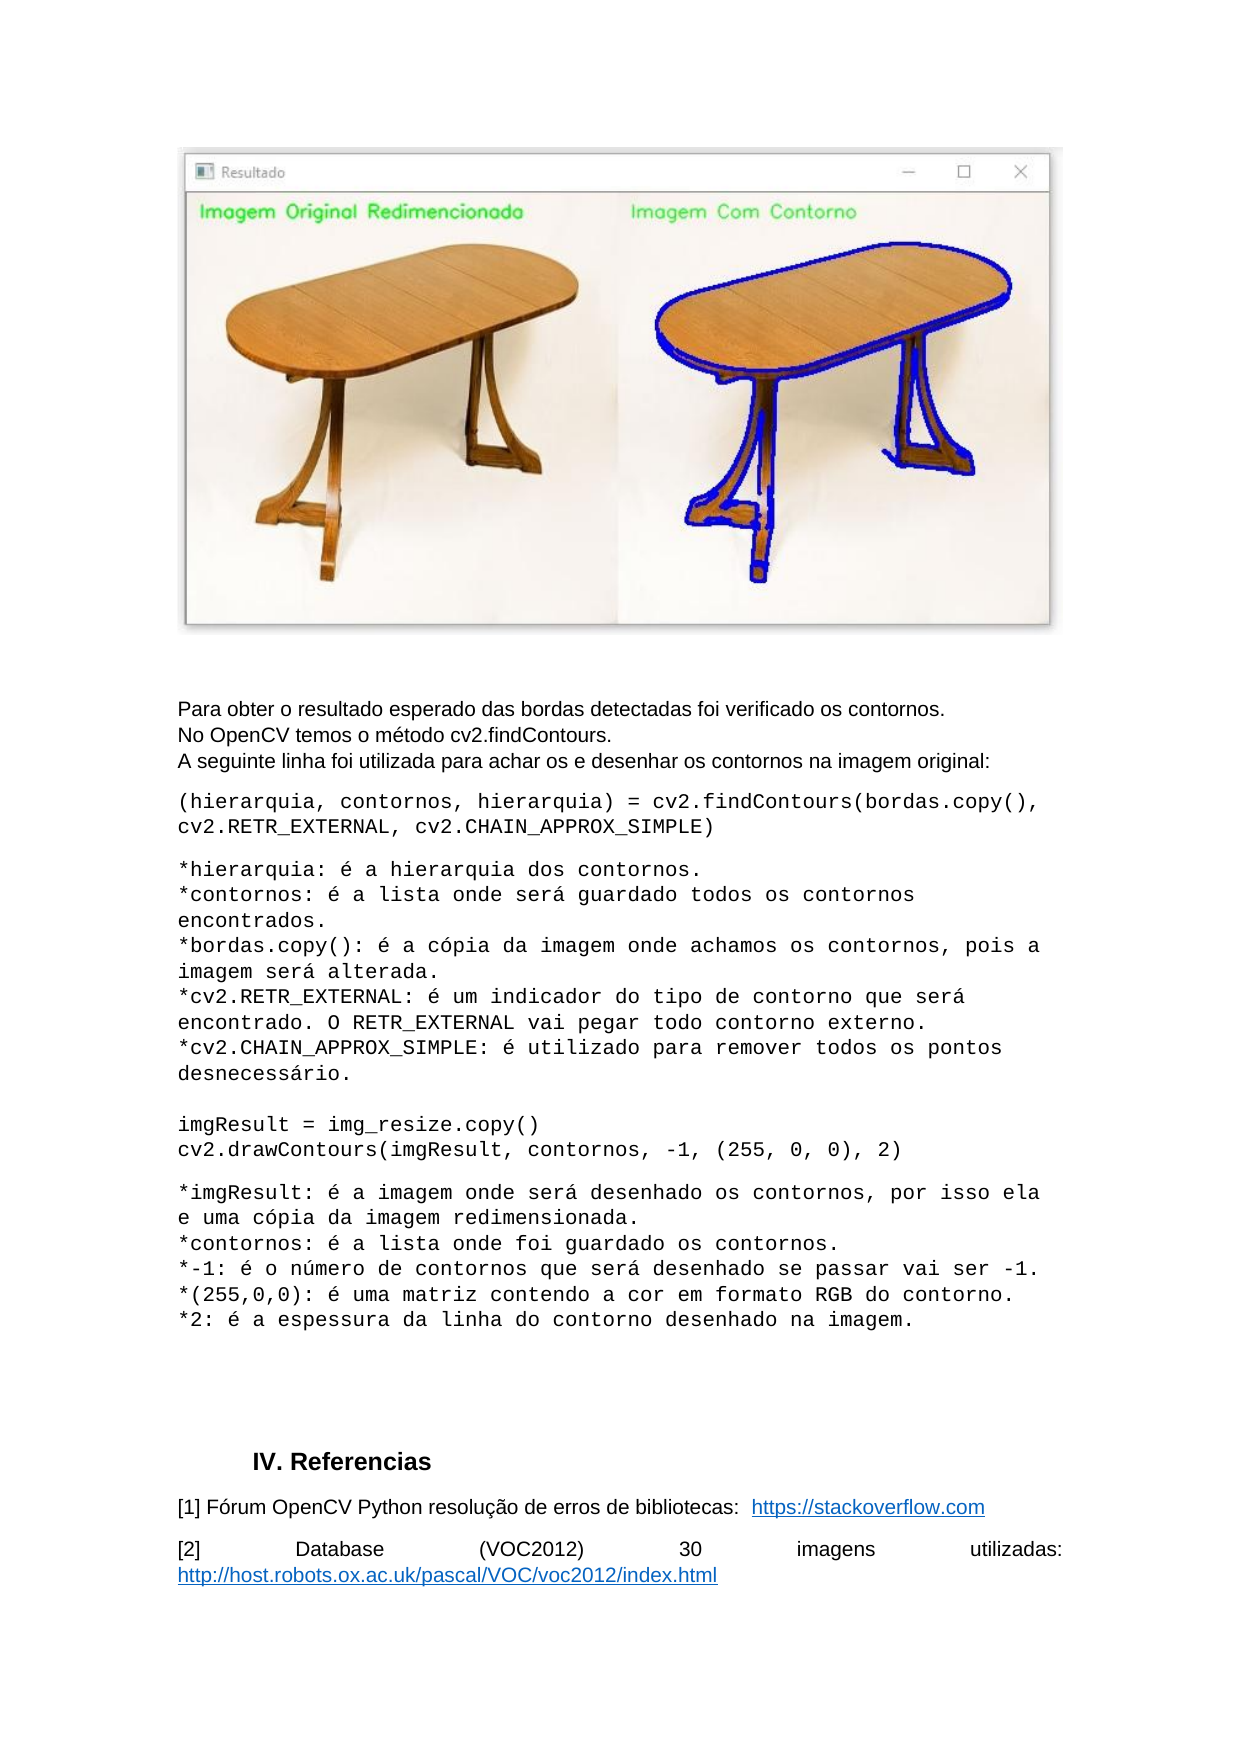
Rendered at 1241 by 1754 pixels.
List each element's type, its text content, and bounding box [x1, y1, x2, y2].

text *imgResult: é a imagem onde será desenhado os contornos, por isso ela e uma cópia da imagem redimensionada. *contornos: é a lista onde foi guardado os contornos. *-1: é o número de contornos que será desenhado se passar vai ser -1. *(255,0,0): é uma matriz contendo a cor em formato RGB do contorno. *2: é a espessura da linha do contorno desenhado na imagem. [177, 1182, 1063, 1333]
text (hierarquia, contornos, hierarquia) = cv2.findContours(bordas.copy(), cv2.RETR_EXTERNAL, cv2.CHAIN_APPROX_SIMPLE) [177, 791, 1063, 840]
list Referencias [252, 1447, 1063, 1476]
picture [177, 147, 1063, 635]
text [2] Database (VOC2012) 30 imagens utilizadas: http://host.robots.ox.ac.uk/pascal/VOC/voc2012/index.html [177, 1537, 1063, 1587]
text Para obter o resultado esperado das bordas detectadas foi verificado os contornos. No OpenCV temos o método cv2.findContours. A seguinte linha foi utilizada para achar os e desenhar os contornos na imagem original: [177, 697, 1063, 772]
text [1] Fórum OpenCV Python resolução de erros de bibliotecas: https://stackoverflow.com [177, 1494, 1063, 1518]
text *hierarquia: é a hierarquia dos contornos. *contornos: é a lista onde será guardado todos os contornos encontrados. *bordas.copy(): é a cópia da imagem onde achamos os contornos, pois a imagem será alterada. *cv2.RETR_EXTERNAL: é um indicador do tipo de contorno que será encontrado. O RETR_EXTERNAL vai pegar todo contorno externo. *cv2.CHAIN_APPROX_SIMPLE: é utilizado para remover todos os pontos desnecessário. imgResult = img_resize.copy() cv2.drawContours(imgResult, contornos, -1, (255, 0, 0), 2) [177, 859, 1063, 1163]
